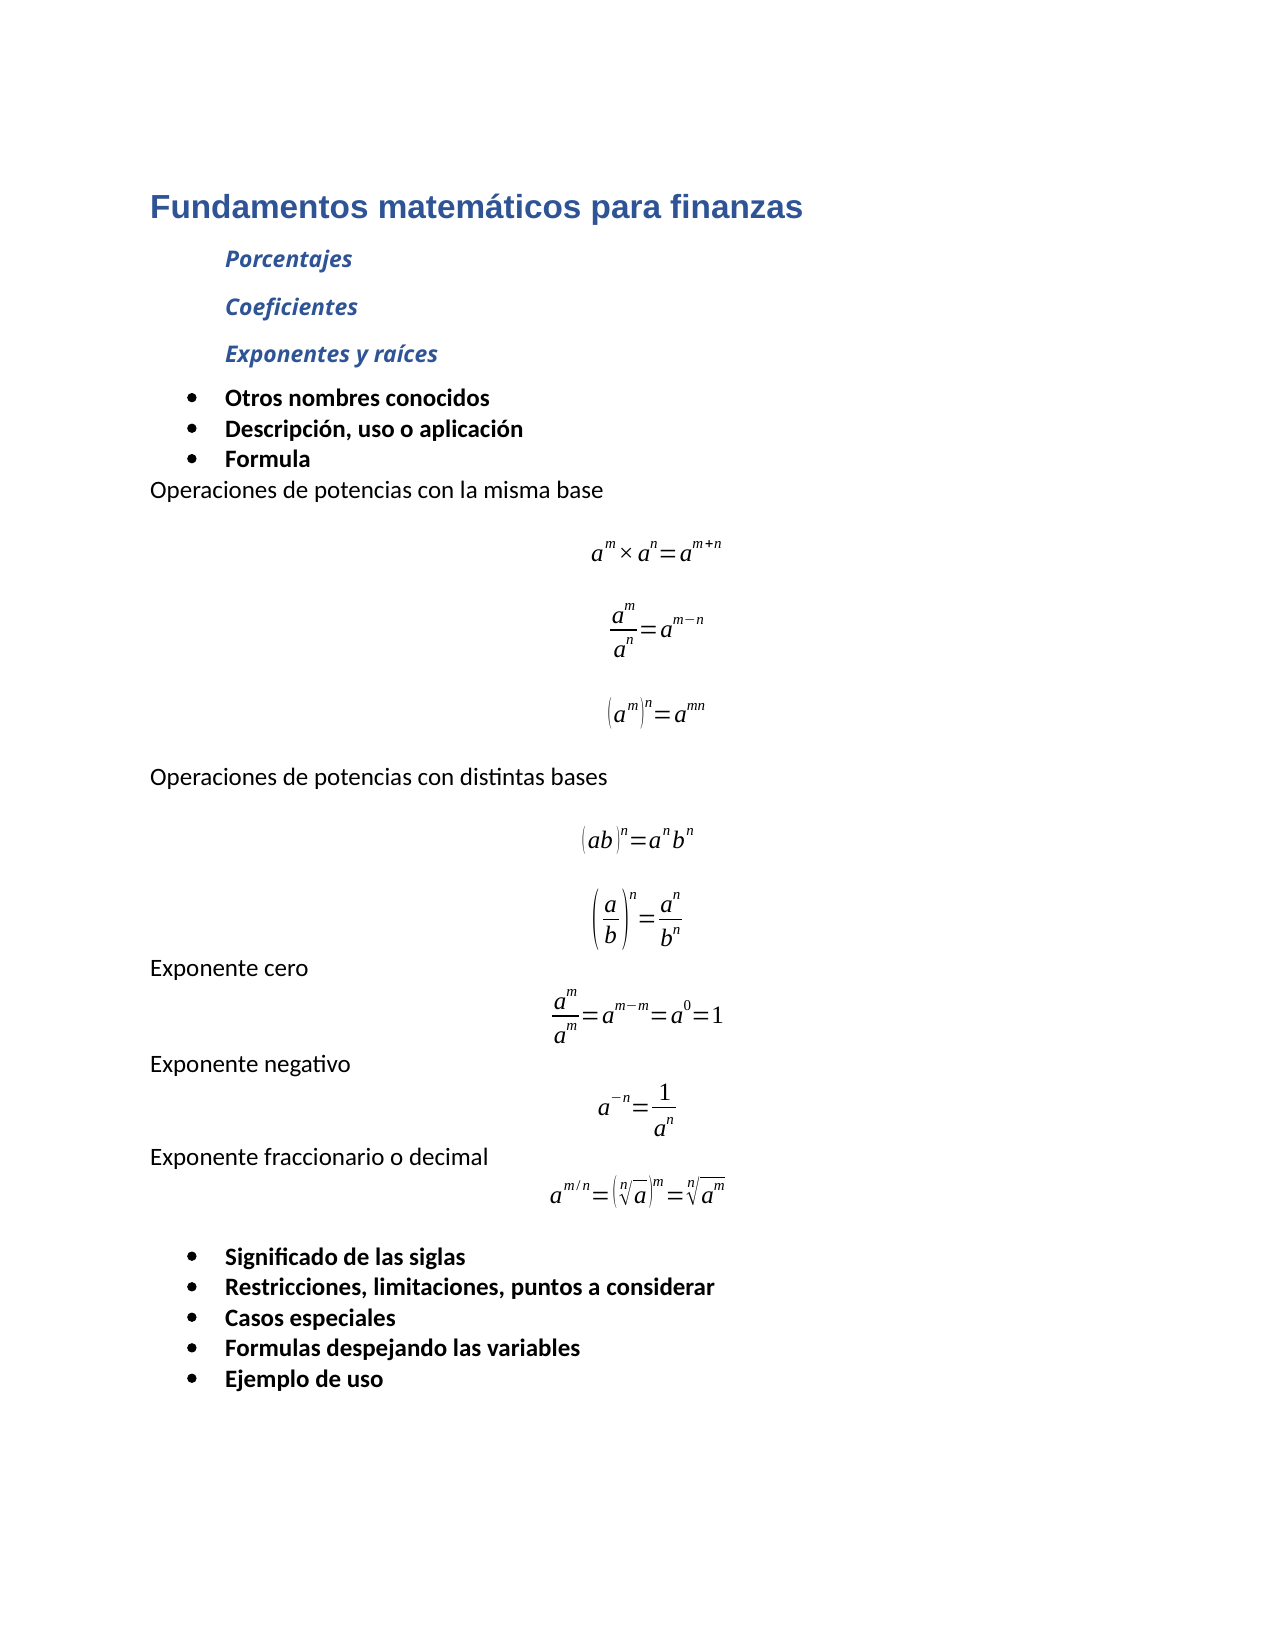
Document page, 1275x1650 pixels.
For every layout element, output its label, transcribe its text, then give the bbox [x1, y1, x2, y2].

list Otros nombres conocidos [187, 382, 1125, 413]
text Exponente fraccionario o decimal [150, 1141, 1125, 1172]
list Significado de las siglas [187, 1241, 1125, 1271]
list Formulas despejando las variables [187, 1332, 1125, 1363]
text Operaciones de potencias con la misma base [150, 474, 1125, 504]
text Exponente negativo [150, 1048, 1125, 1079]
subtitle Fundamentos matemáticos para finanzas [150, 187, 1125, 226]
list Ejemplo de uso [187, 1363, 1125, 1393]
subtitle Porcentajes [225, 243, 1125, 274]
list Descripción, uso o aplicación [187, 413, 1125, 443]
text Operaciones de potencias con distintas bases [150, 761, 1125, 791]
subtitle Coeficientes [225, 291, 1125, 322]
list Restricciones, limitaciones, puntos a considerar [187, 1271, 1125, 1302]
text Exponente cero [150, 952, 1125, 982]
subtitle Exponentes y raíces [225, 338, 1125, 370]
list Casos especiales [187, 1302, 1125, 1332]
list Formula [187, 443, 1125, 474]
